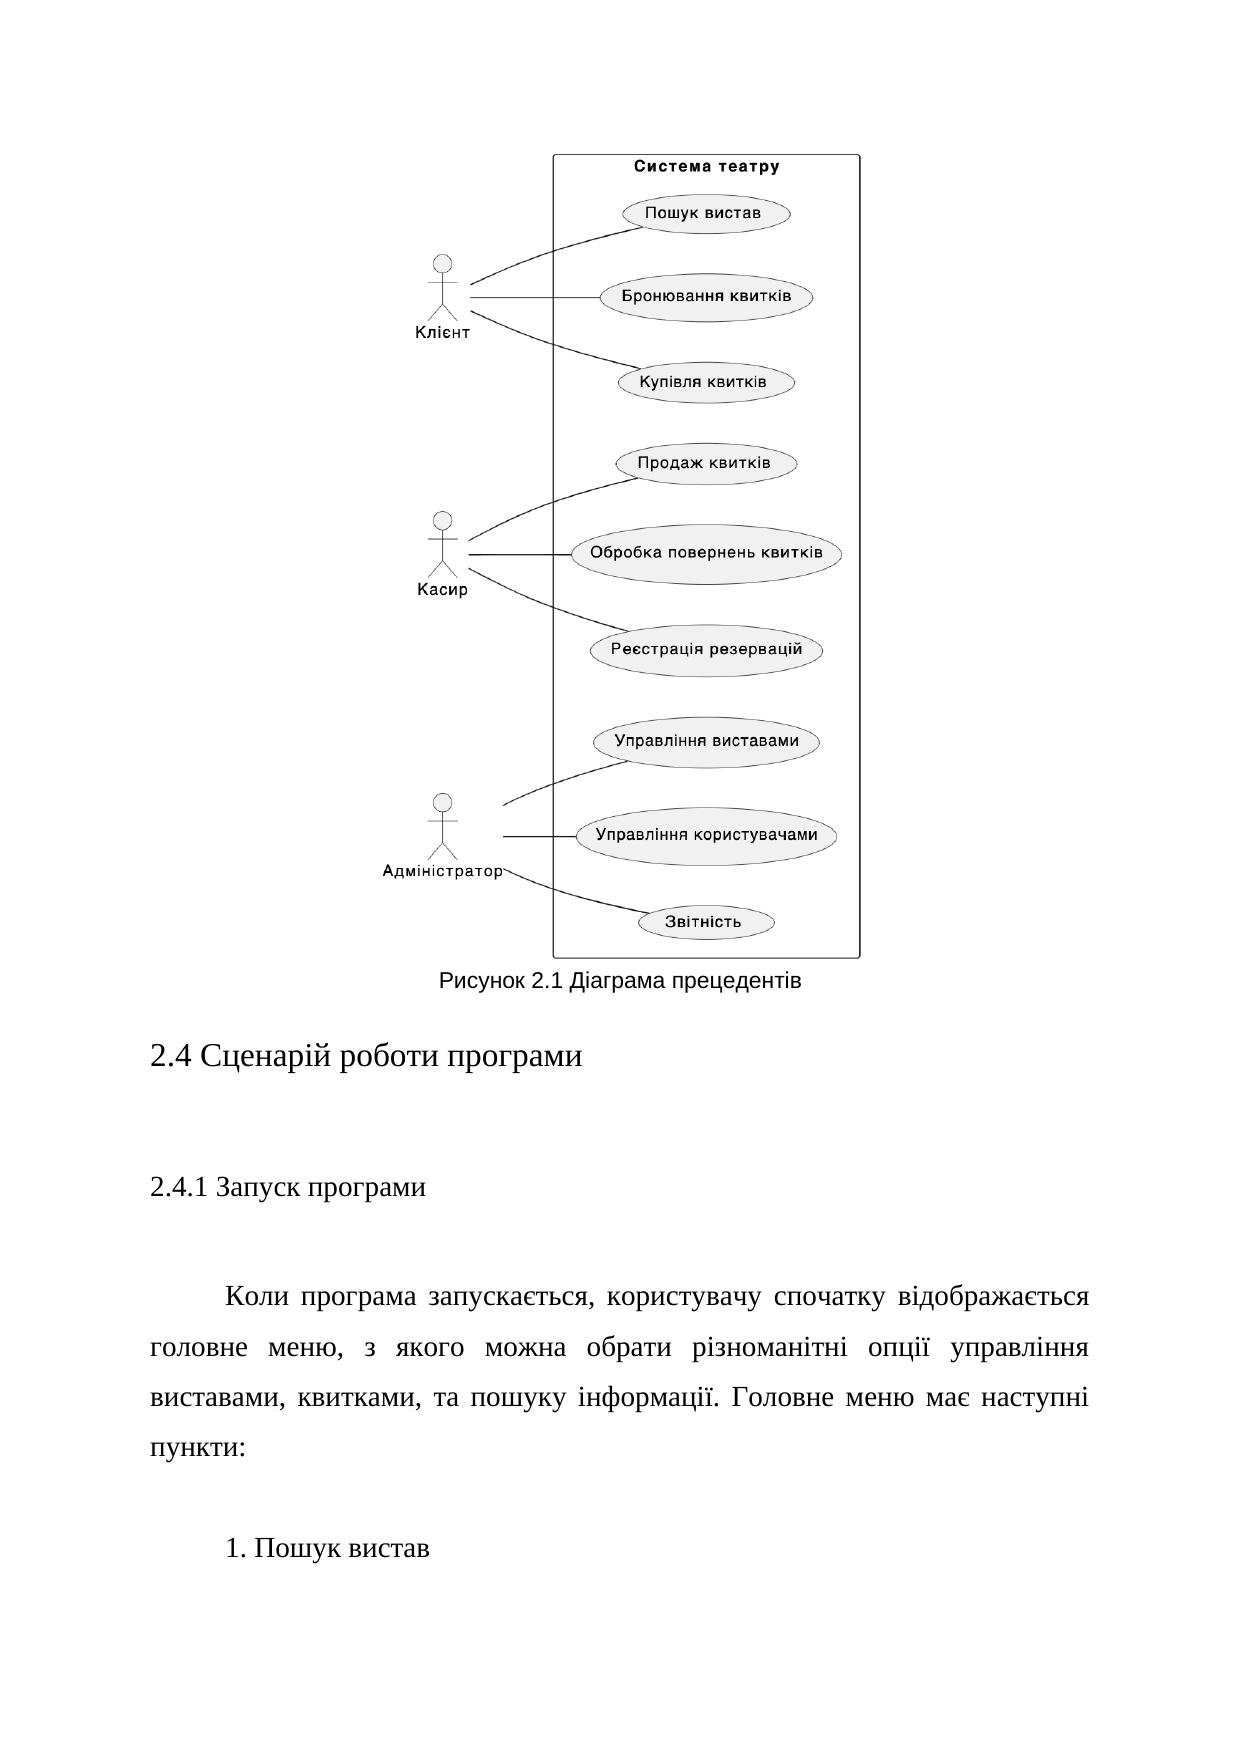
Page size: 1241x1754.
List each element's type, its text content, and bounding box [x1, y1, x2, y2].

text 1. Пошук вистав [150, 1530, 1090, 1563]
subtitle 2.4 Сценарій роботи програми [150, 1035, 1090, 1073]
subtitle 2.4.1 Запуск програми [150, 1169, 1090, 1203]
text Коли програма запускається, користувачу спочатку відображається головне меню, з якого можна обрати різноманітні опції управління виставами, квитками, та пошуку інформації. Головне меню має наступні пункти: [150, 1278, 1090, 1463]
picture [376, 150, 864, 964]
text Рисунок 2.1 Діаграма прецедентів [150, 967, 1090, 993]
